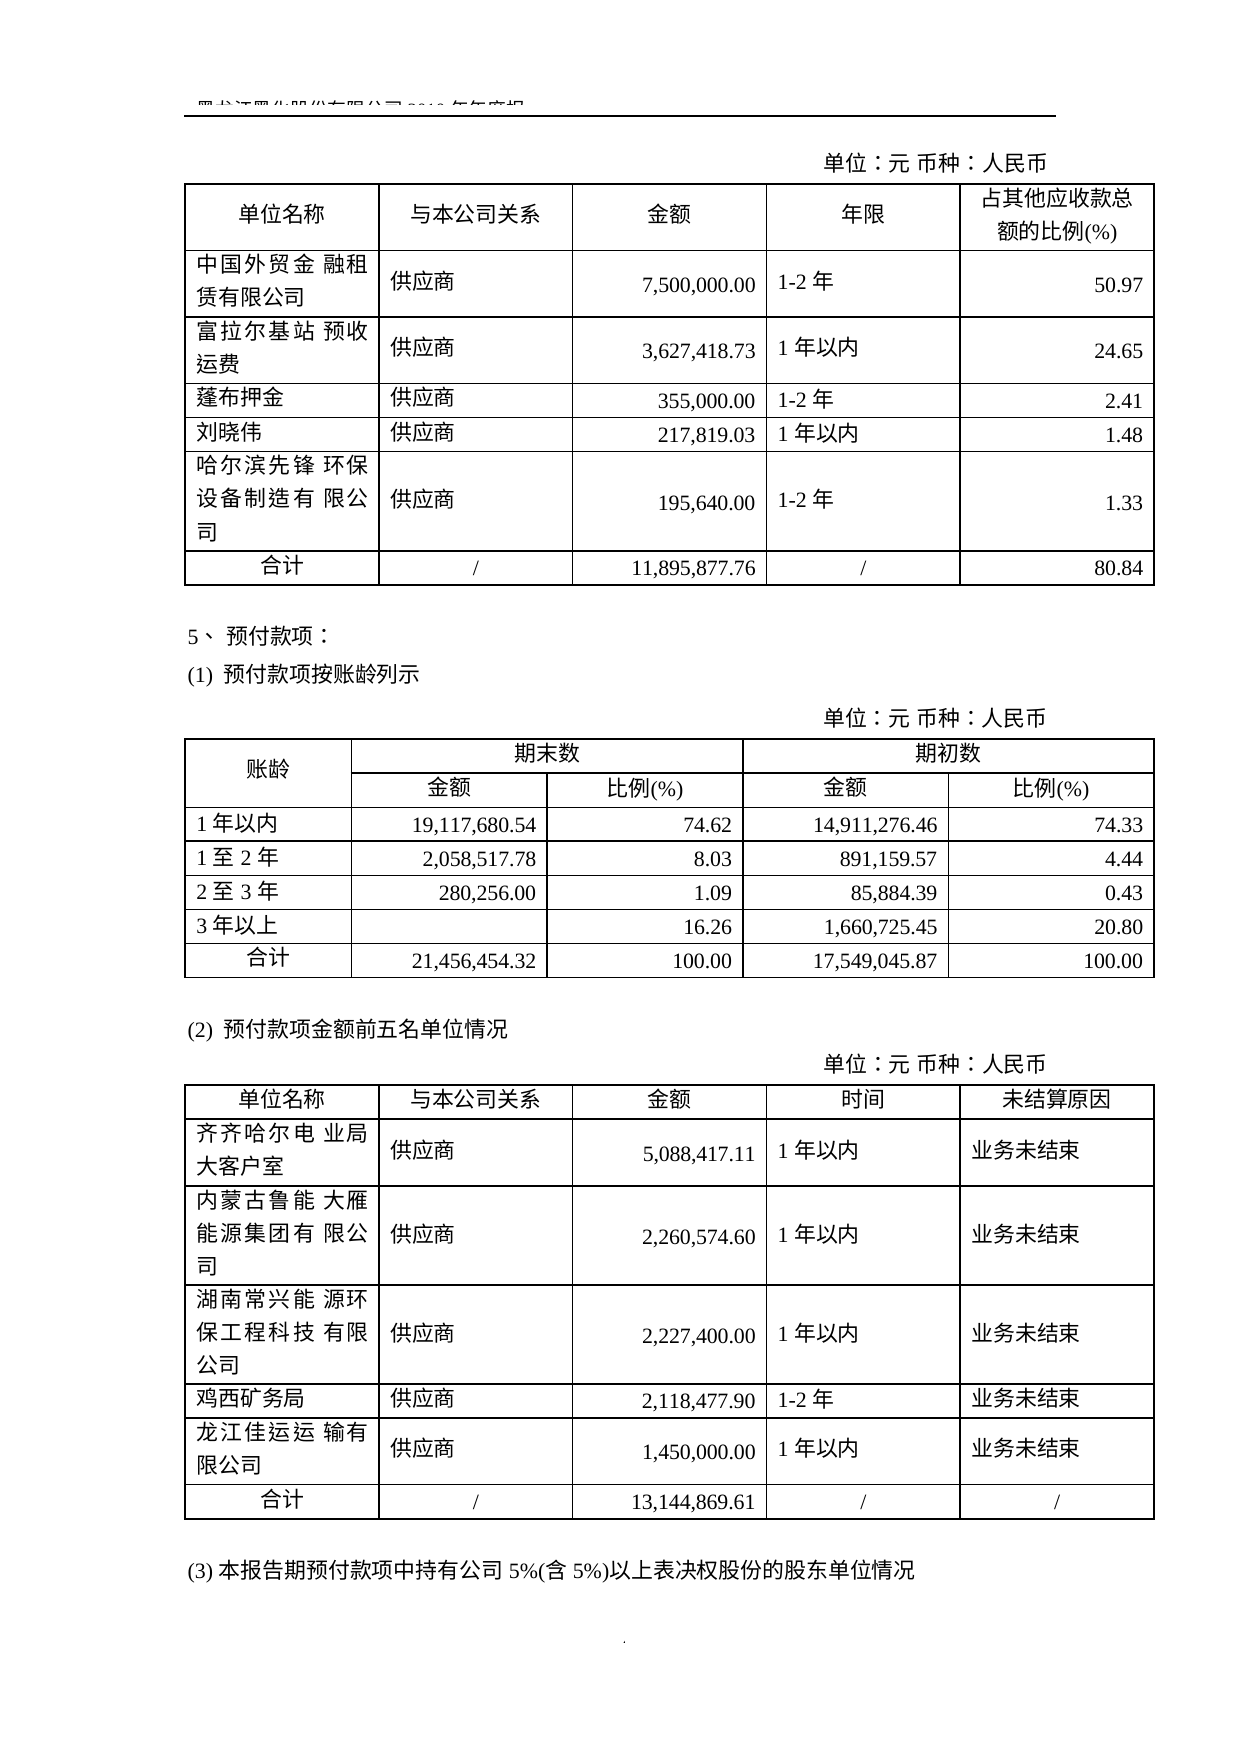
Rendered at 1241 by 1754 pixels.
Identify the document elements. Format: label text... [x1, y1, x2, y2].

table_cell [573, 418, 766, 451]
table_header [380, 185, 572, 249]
text 单位：元 币种：人民币 [823, 703, 1169, 733]
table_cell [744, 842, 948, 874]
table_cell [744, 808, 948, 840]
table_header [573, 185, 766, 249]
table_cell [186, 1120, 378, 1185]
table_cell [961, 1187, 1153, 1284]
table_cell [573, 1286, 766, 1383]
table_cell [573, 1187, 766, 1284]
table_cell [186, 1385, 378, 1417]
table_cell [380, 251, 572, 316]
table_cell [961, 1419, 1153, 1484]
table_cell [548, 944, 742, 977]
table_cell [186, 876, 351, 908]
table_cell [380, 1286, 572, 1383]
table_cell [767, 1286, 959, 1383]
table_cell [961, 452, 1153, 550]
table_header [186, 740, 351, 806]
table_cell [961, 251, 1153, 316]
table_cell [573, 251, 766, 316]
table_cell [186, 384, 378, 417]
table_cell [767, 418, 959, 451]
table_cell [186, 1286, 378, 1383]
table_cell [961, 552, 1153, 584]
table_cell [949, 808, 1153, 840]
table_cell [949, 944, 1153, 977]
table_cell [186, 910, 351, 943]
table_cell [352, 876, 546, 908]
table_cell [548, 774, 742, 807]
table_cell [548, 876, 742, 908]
text 单位：元 币种：人民币 [823, 148, 1065, 177]
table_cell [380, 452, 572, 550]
text 单位：元 币种：人民币 [823, 1049, 1065, 1079]
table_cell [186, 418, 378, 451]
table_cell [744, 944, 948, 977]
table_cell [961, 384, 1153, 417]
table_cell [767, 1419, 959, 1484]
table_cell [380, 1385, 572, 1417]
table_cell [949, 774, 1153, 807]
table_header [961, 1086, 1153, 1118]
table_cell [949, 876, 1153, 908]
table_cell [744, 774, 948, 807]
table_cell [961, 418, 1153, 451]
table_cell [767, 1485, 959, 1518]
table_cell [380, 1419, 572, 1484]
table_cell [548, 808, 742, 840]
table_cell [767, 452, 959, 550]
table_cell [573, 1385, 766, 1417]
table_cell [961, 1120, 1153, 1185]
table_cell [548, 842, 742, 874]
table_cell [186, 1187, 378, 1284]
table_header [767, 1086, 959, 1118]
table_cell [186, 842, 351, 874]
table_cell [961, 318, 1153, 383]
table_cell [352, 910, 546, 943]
text (1) 预付款项按账龄列示 [187, 659, 422, 689]
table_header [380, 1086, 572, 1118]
text 5、 预付款项： [187, 621, 422, 651]
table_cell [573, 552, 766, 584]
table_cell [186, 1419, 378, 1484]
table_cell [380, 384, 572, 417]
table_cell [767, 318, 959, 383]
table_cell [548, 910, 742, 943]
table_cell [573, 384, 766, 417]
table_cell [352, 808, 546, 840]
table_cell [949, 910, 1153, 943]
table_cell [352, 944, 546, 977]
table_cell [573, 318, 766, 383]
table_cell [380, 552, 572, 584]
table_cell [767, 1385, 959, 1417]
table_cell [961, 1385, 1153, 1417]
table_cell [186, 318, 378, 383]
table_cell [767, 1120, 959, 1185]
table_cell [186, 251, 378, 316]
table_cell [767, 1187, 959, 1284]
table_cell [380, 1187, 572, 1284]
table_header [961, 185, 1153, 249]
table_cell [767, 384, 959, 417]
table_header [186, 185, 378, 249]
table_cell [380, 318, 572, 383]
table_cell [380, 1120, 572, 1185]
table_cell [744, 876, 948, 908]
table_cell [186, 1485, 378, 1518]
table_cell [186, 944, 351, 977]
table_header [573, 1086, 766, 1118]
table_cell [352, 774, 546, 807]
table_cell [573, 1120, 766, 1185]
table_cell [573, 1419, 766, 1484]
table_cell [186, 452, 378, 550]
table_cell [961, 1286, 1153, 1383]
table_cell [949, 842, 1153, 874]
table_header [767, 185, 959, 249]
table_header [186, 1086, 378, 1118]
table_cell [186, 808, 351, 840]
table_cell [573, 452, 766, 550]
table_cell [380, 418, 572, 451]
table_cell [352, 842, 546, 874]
text (3) 本报告期预付款项中持有公司 5%(含 5%)以上表决权股份的股东单位情况 [187, 1555, 1065, 1585]
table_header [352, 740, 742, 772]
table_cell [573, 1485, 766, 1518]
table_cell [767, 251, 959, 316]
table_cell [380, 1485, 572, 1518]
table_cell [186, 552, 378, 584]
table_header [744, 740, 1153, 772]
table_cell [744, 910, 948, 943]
text (2) 预付款项金额前五名单位情况 [187, 1014, 1065, 1043]
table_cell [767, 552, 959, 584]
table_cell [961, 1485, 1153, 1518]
